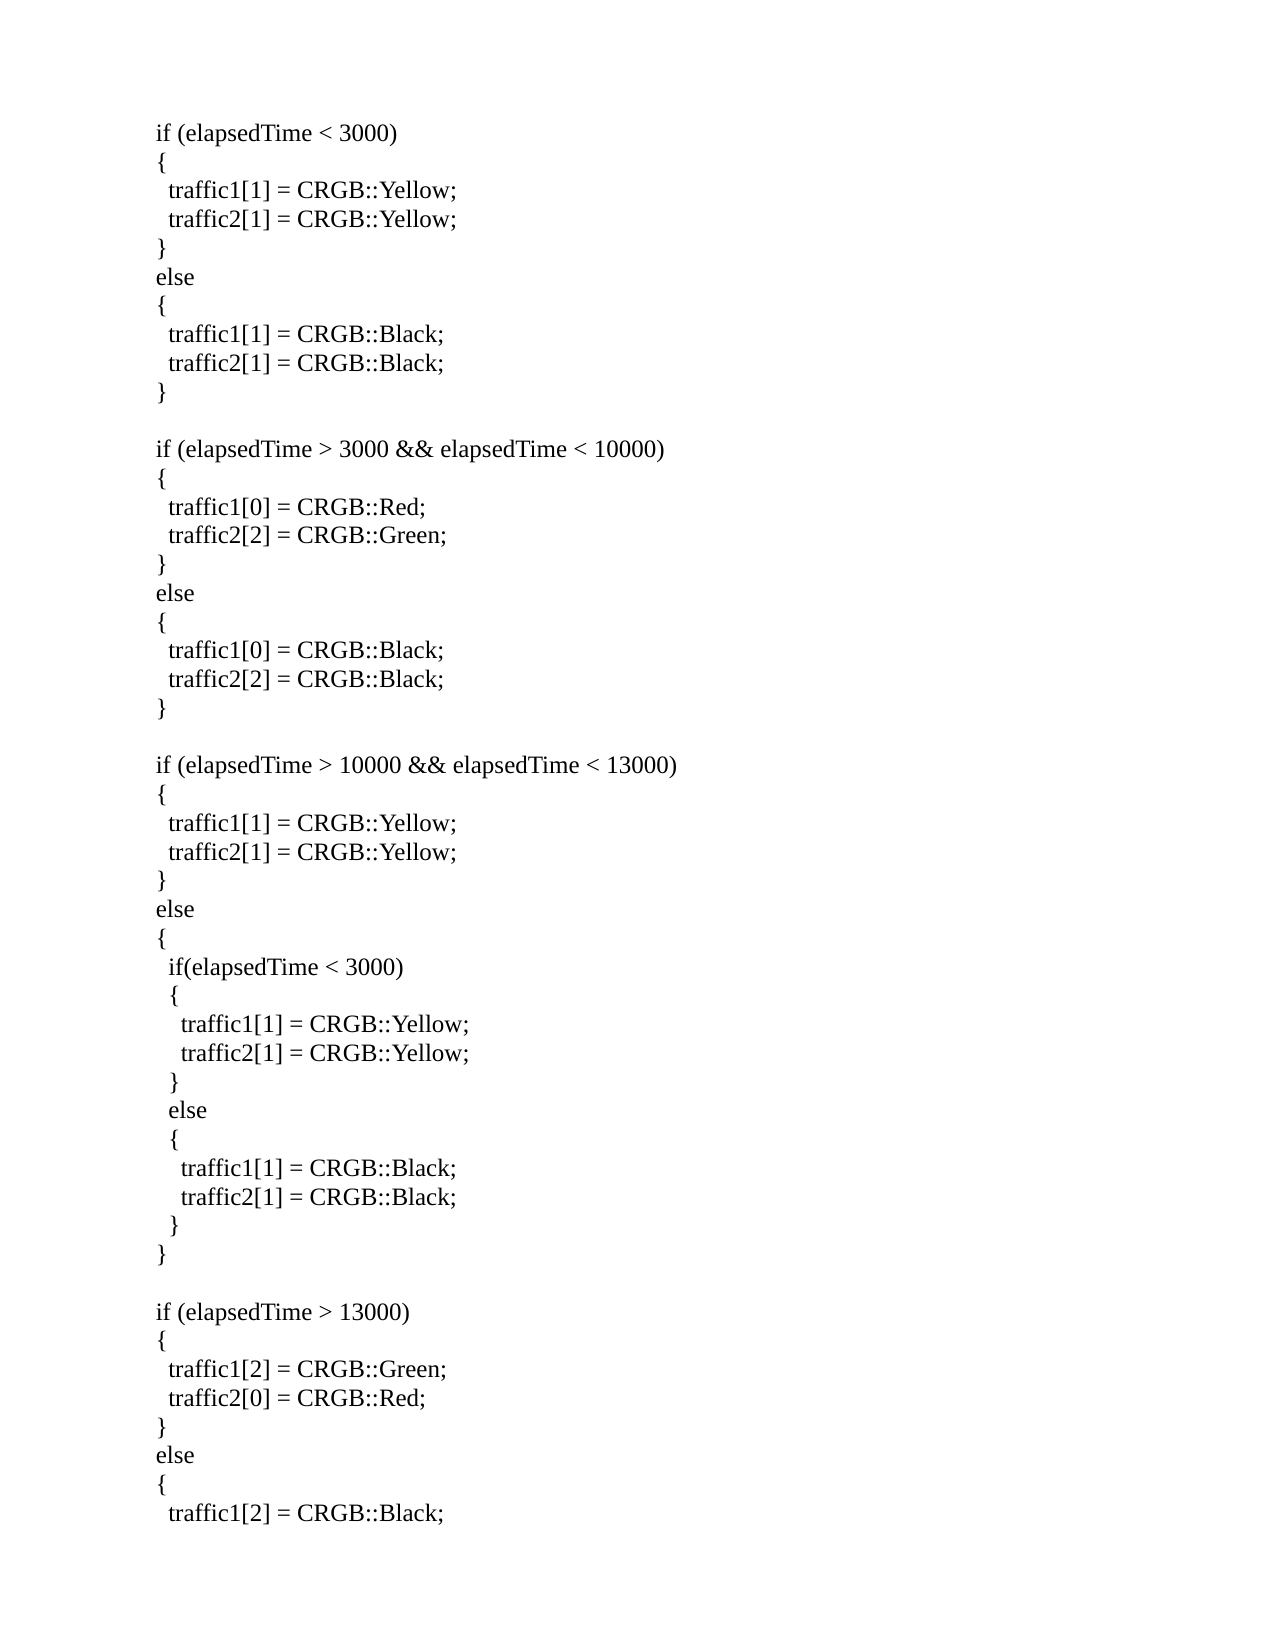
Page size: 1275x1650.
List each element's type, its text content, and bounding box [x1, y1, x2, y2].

text else [118, 578, 1157, 607]
text traffic1[1] = CRGB::Black; [118, 1153, 1157, 1182]
text traffic1[0] = CRGB::Red; [118, 492, 1157, 521]
text { [118, 779, 1157, 808]
text { [118, 1469, 1157, 1498]
text } [118, 1412, 1157, 1441]
text } [118, 1239, 1157, 1268]
text if (elapsedTime > 10000 && elapsedTime < 13000) [118, 751, 1157, 779]
text traffic2[1] = CRGB::Yellow; [118, 837, 1157, 866]
text if (elapsedTime > 3000 && elapsedTime < 10000) [118, 434, 1157, 463]
text { [118, 291, 1157, 319]
text traffic1[1] = CRGB::Yellow; [118, 176, 1157, 204]
text { [118, 147, 1157, 176]
text else [118, 262, 1157, 291]
text traffic1[2] = CRGB::Black; [118, 1498, 1157, 1527]
text } [118, 549, 1157, 578]
text if (elapsedTime > 13000) [118, 1297, 1157, 1326]
text } [118, 693, 1157, 722]
text else [118, 1096, 1157, 1124]
text { [118, 1326, 1157, 1354]
text { [118, 1124, 1157, 1153]
text traffic2[1] = CRGB::Yellow; [118, 204, 1157, 233]
text if (elapsedTime < 3000) [118, 118, 1157, 147]
text if(elapsedTime < 3000) [118, 952, 1157, 981]
text } [118, 233, 1157, 262]
text traffic2[0] = CRGB::Red; [118, 1383, 1157, 1412]
text traffic2[2] = CRGB::Green; [118, 521, 1157, 549]
text else [118, 894, 1157, 923]
text traffic2[1] = CRGB::Yellow; [118, 1038, 1157, 1067]
text traffic2[2] = CRGB::Black; [118, 664, 1157, 693]
text { [118, 981, 1157, 1009]
text } [118, 377, 1157, 406]
text traffic1[2] = CRGB::Green; [118, 1354, 1157, 1383]
text } [118, 1067, 1157, 1096]
text } [118, 1211, 1157, 1239]
text { [118, 607, 1157, 636]
text traffic2[1] = CRGB::Black; [118, 1182, 1157, 1211]
text traffic1[0] = CRGB::Black; [118, 636, 1157, 664]
text } [118, 866, 1157, 894]
text { [118, 463, 1157, 492]
text { [118, 923, 1157, 952]
text traffic1[1] = CRGB::Yellow; [118, 808, 1157, 837]
text traffic1[1] = CRGB::Yellow; [118, 1009, 1157, 1038]
text else [118, 1441, 1157, 1469]
text traffic2[1] = CRGB::Black; [118, 348, 1157, 377]
text traffic1[1] = CRGB::Black; [118, 319, 1157, 348]
